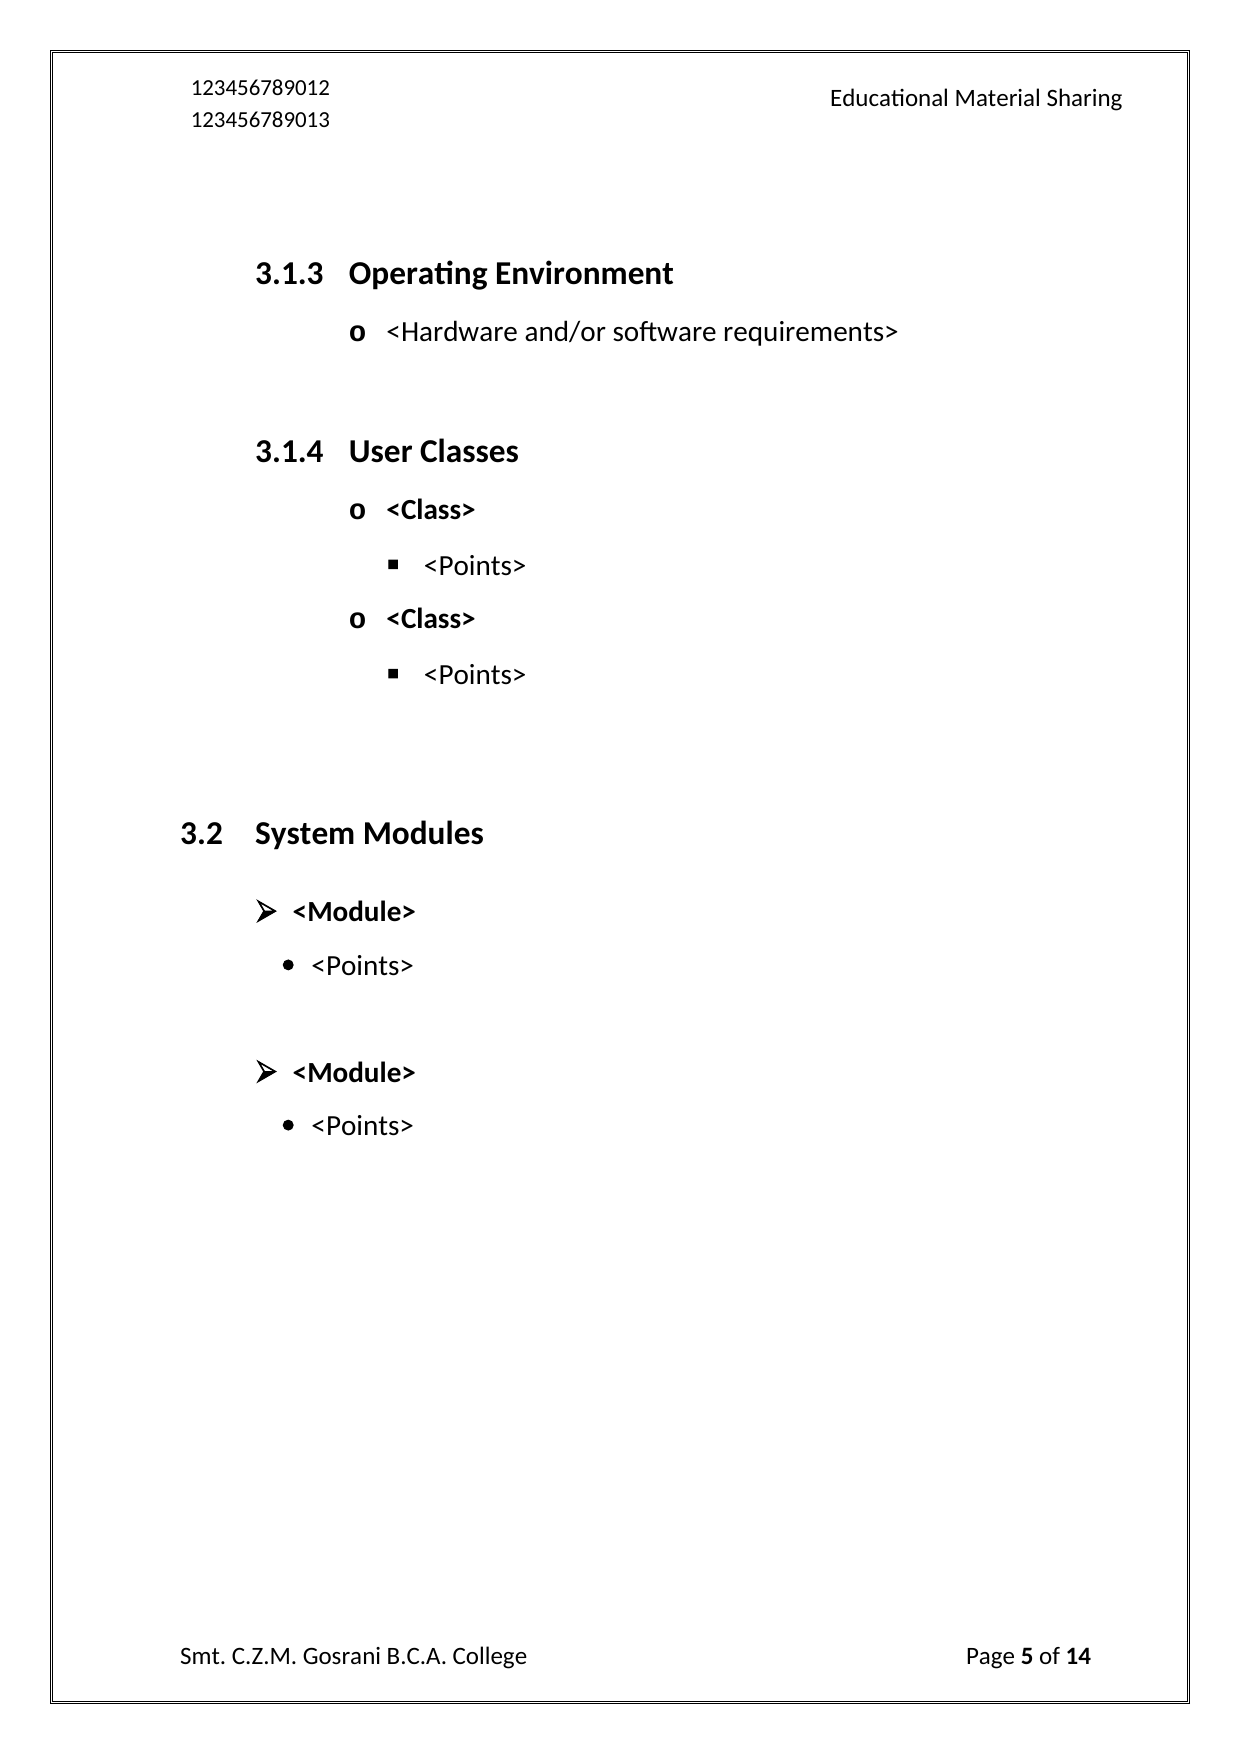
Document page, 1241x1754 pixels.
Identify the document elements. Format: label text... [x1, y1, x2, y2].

list <Module> [255, 893, 1090, 929]
list <Class> [349, 491, 1090, 528]
list <Hardware and/or software requirements> [349, 313, 1090, 350]
list <Points> [386, 656, 1090, 691]
list <Class> [349, 600, 1090, 637]
list System Modules [180, 812, 1090, 853]
list User Classes [255, 430, 1090, 471]
list <Module> [255, 1054, 1090, 1089]
list <Points> [283, 1107, 1090, 1143]
list <Points> [283, 947, 1090, 982]
list <Points> [386, 547, 1090, 582]
list Operating Environment [255, 252, 1090, 293]
